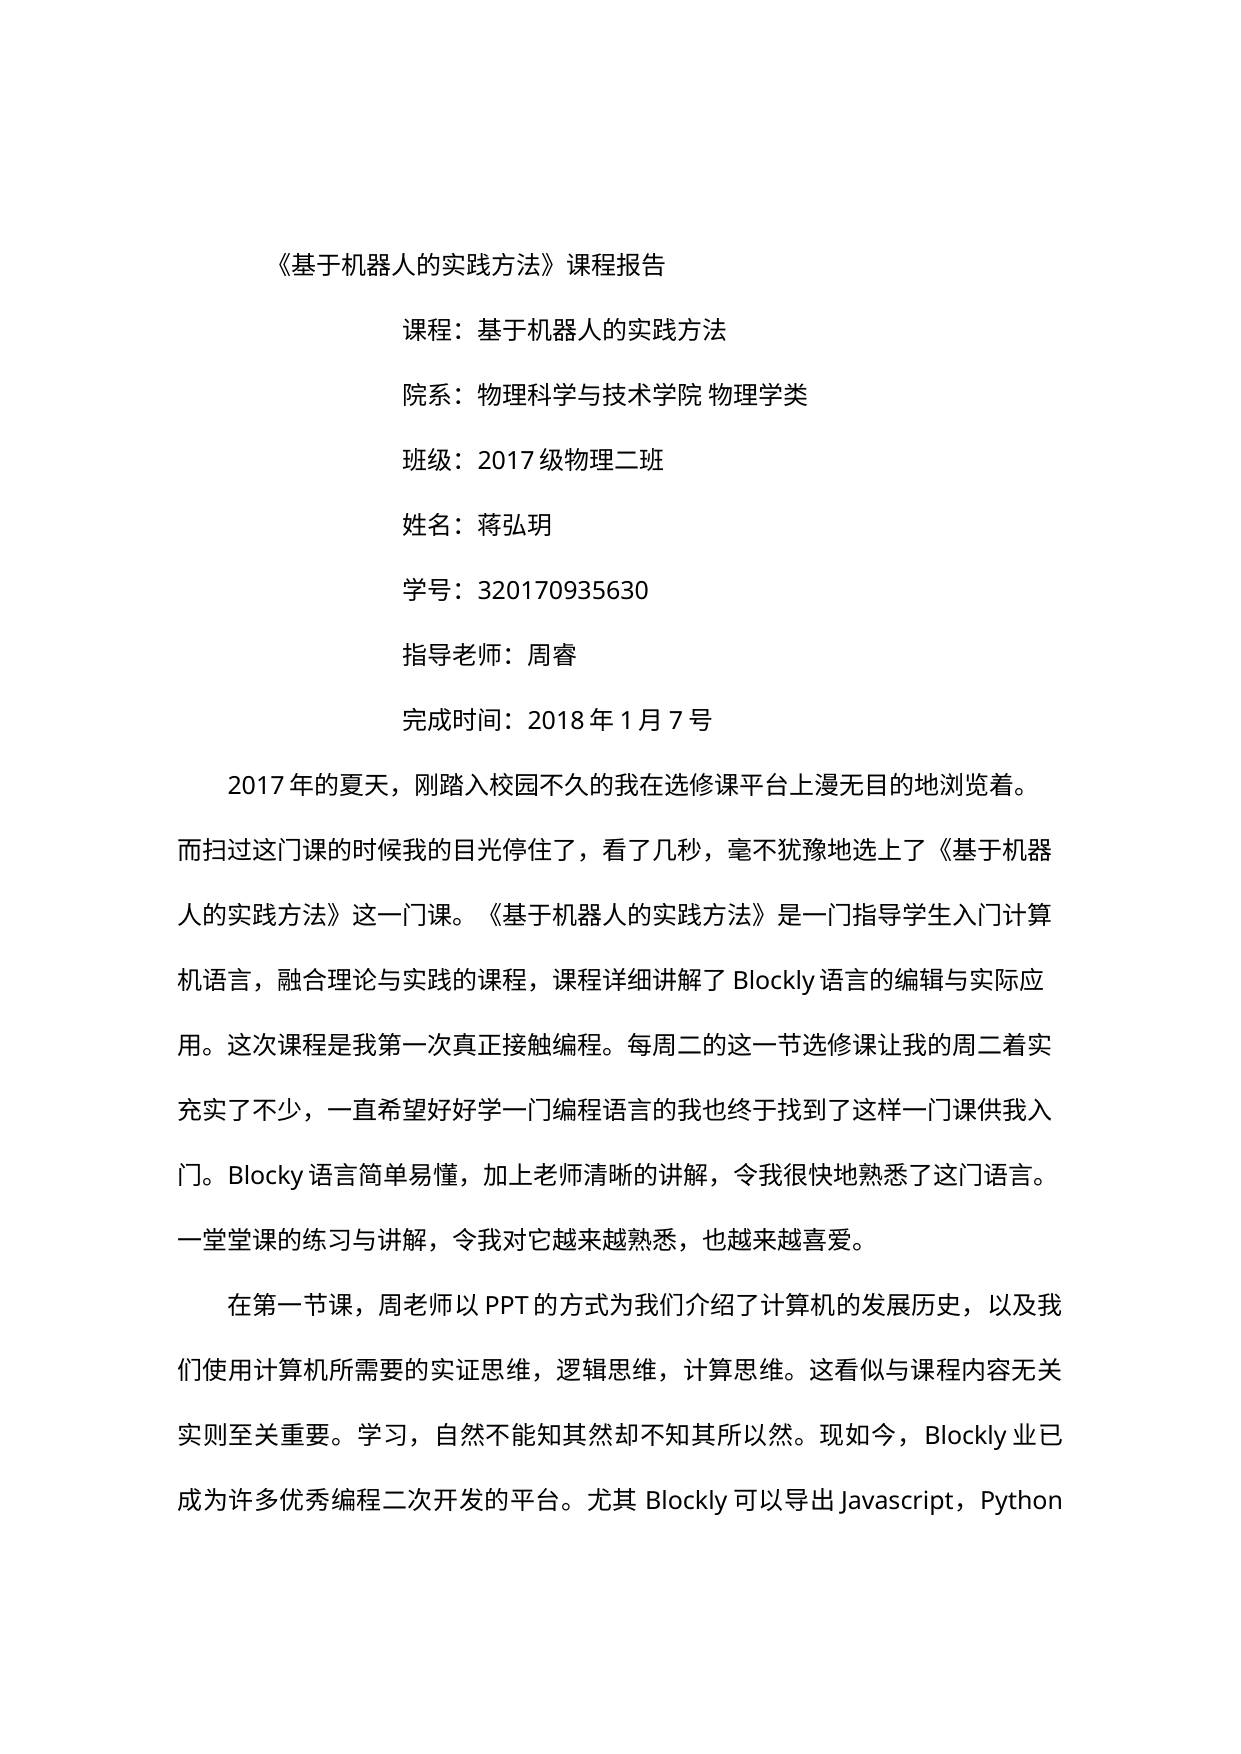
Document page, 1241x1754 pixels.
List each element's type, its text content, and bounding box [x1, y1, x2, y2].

text 班级：2017级物理二班 [177, 426, 1063, 491]
text 2017年的夏天，刚踏入校园不久的我在选修课平台上漫无目的地浏览着。而扫过这门课的时候我的目光停住了，看了几秒，毫不犹豫地选上了《基于机器人的实践方法》这一门课。《基于机器人的实践方法》是一门指导学生入门计算机语言，融合理论与实践的课程，课程详细讲解了Blockly语言的编辑与实际应用。这次课程是我第一次真正接触编程。每周二的这一节选修课让我的周二着实充实了不少，一直希望好好学一门编程语言的我也终于找到了这样一门课供我入门。Blocky语言简单易懂，加上老师清晰的讲解，令我很快地熟悉了这门语言。一堂堂课的练习与讲解，令我对它越来越熟悉，也越来越喜爱。 [177, 751, 1063, 1271]
text 课程：基于机器人的实践方法 [177, 296, 1063, 361]
text 指导老师：周睿 [177, 621, 1063, 686]
text 《基于机器人的实践方法》课程报告 [177, 231, 1063, 296]
text 学号：320170935630 [177, 556, 1063, 621]
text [177, 1271, 1063, 1531]
text 完成时间：2018年1月7号 [177, 686, 1063, 751]
text 院系：物理科学与技术学院 物理学类 [177, 361, 1063, 426]
text 姓名：蒋弘玥 [177, 491, 1063, 556]
